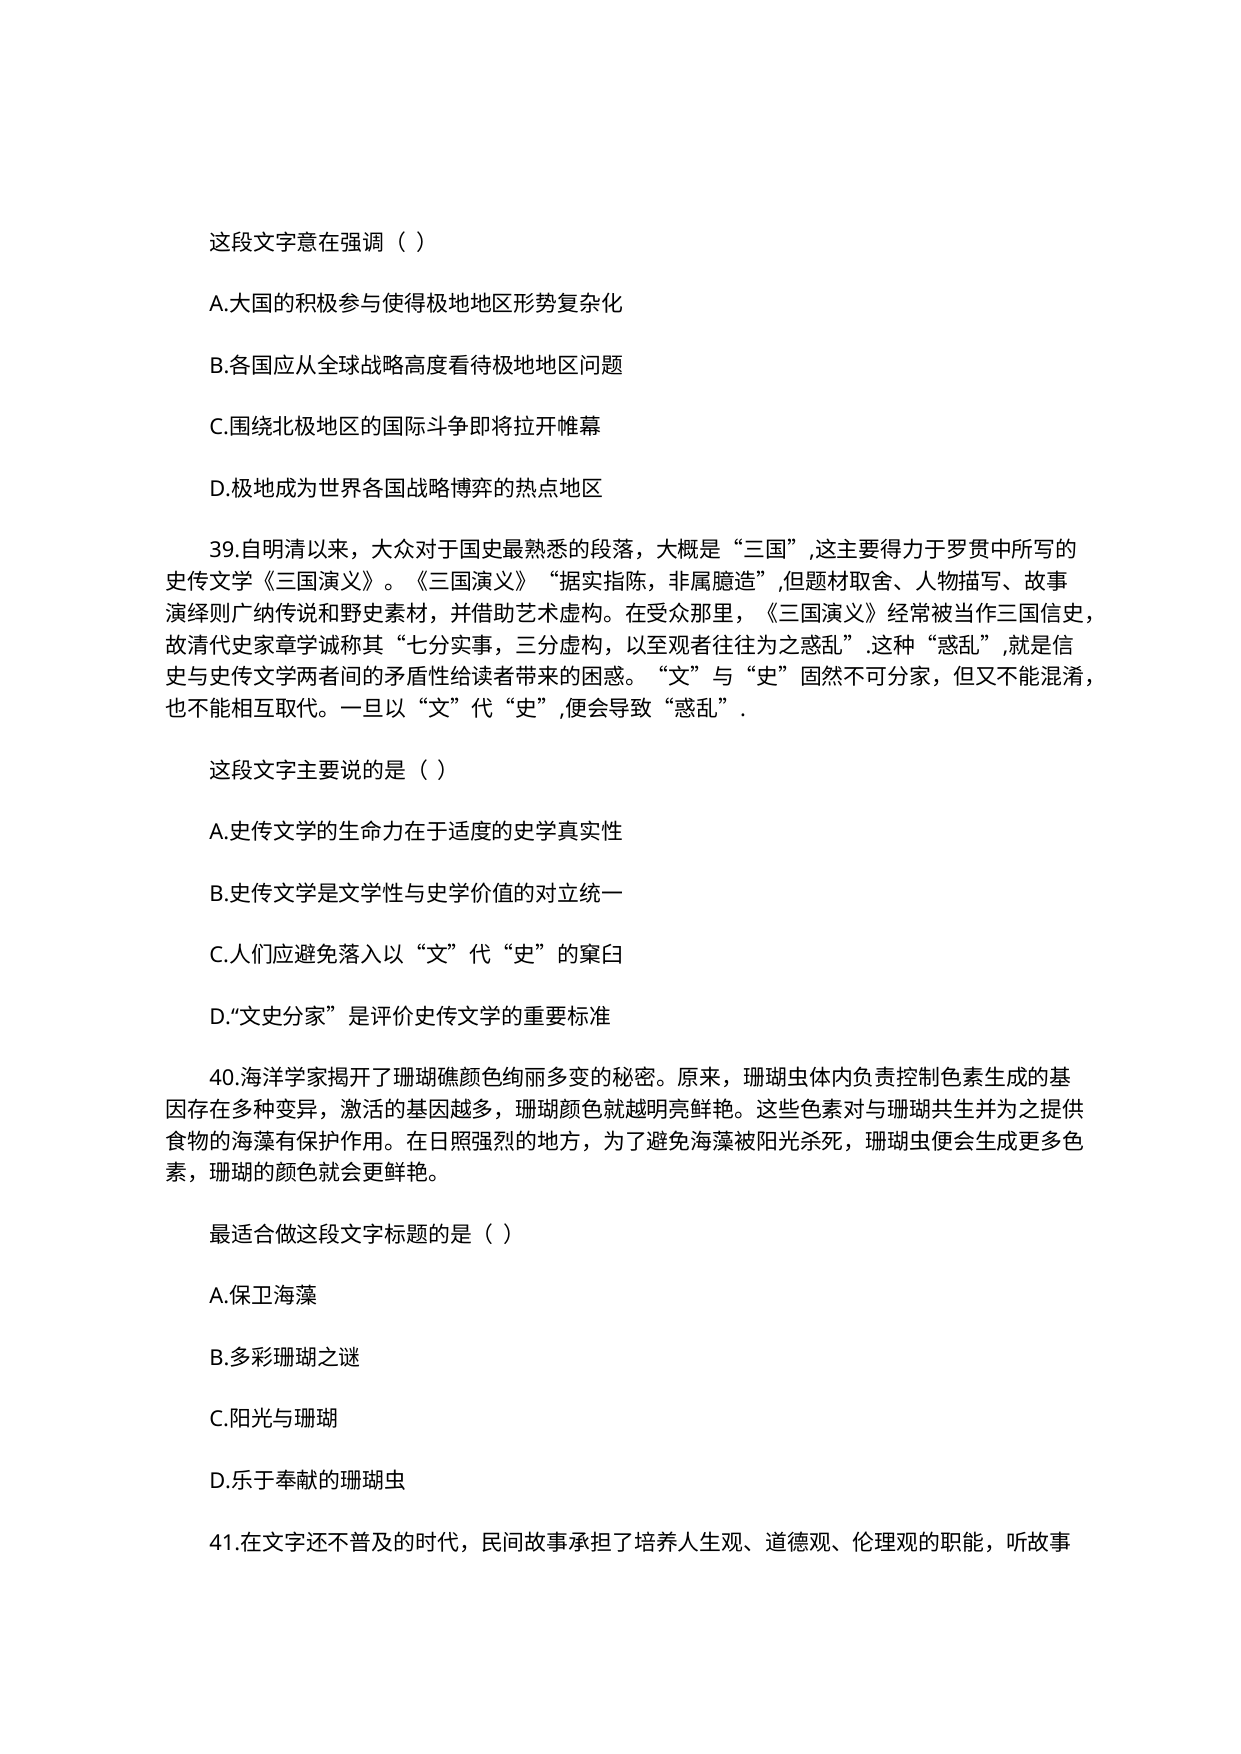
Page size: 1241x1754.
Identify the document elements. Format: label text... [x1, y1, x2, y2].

text B.多彩珊瑚之谜 [165, 1310, 1087, 1372]
text C.人们应避免落入以“文”代“史”的窠臼 [165, 907, 1087, 969]
text C.阳光与珊瑚 [165, 1372, 1087, 1433]
text D.极地成为世界各国战略博弈的热点地区 [165, 441, 1087, 503]
text 这段文字主要说的是（ ） [165, 723, 1087, 784]
text C.围绕北极地区的国际斗争即将拉开帷幕 [165, 379, 1087, 441]
text 39.自明清以来，大众对于国史最熟悉的段落，大概是“三国”,这主要得力于罗贯中所写的史传文学《三国演义》。《三国演义》“据实指陈，非属臆造”,但题材取舍、人物描写、故事演绎则广纳传说和野史素材，并借助艺术虚构。在受众那里，《三国演义》经常被当作三国信史，故清代史家章学诚称其“七分实事，三分虚构，以至观者往往为之惑乱”.这种“惑乱”,就是信史与史传文学两者间的矛盾性给读者带来的困惑。“文”与“史”固然不可分家，但又不能混淆，也不能相互取代。一旦以“文”代“史”,便会导致“惑乱”. [165, 503, 1087, 723]
text 这段文字意在强调（ ） [165, 195, 1087, 256]
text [165, 1495, 1087, 1556]
text A.保卫海藻 [165, 1248, 1087, 1310]
text A.史传文学的生命力在于适度的史学真实性 [165, 784, 1087, 846]
text 最适合做这段文字标题的是（ ） [165, 1187, 1087, 1248]
text A.大国的积极参与使得极地地区形势复杂化 [165, 256, 1087, 318]
text D.“文史分家”是评价史传文学的重要标准 [165, 969, 1087, 1031]
text B.各国应从全球战略高度看待极地地区问题 [165, 318, 1087, 379]
text B.史传文学是文学性与史学价值的对立统一 [165, 846, 1087, 907]
text D.乐于奉献的珊瑚虫 [165, 1433, 1087, 1495]
text 40.海洋学家揭开了珊瑚礁颜色绚丽多变的秘密。原来，珊瑚虫体内负责控制色素生成的基因存在多种变异，激活的基因越多，珊瑚颜色就越明亮鲜艳。这些色素对与珊瑚共生并为之提供食物的海藻有保护作用。在日照强烈的地方，为了避免海藻被阳光杀死，珊瑚虫便会生成更多色素，珊瑚的颜色就会更鲜艳。 [165, 1031, 1087, 1187]
